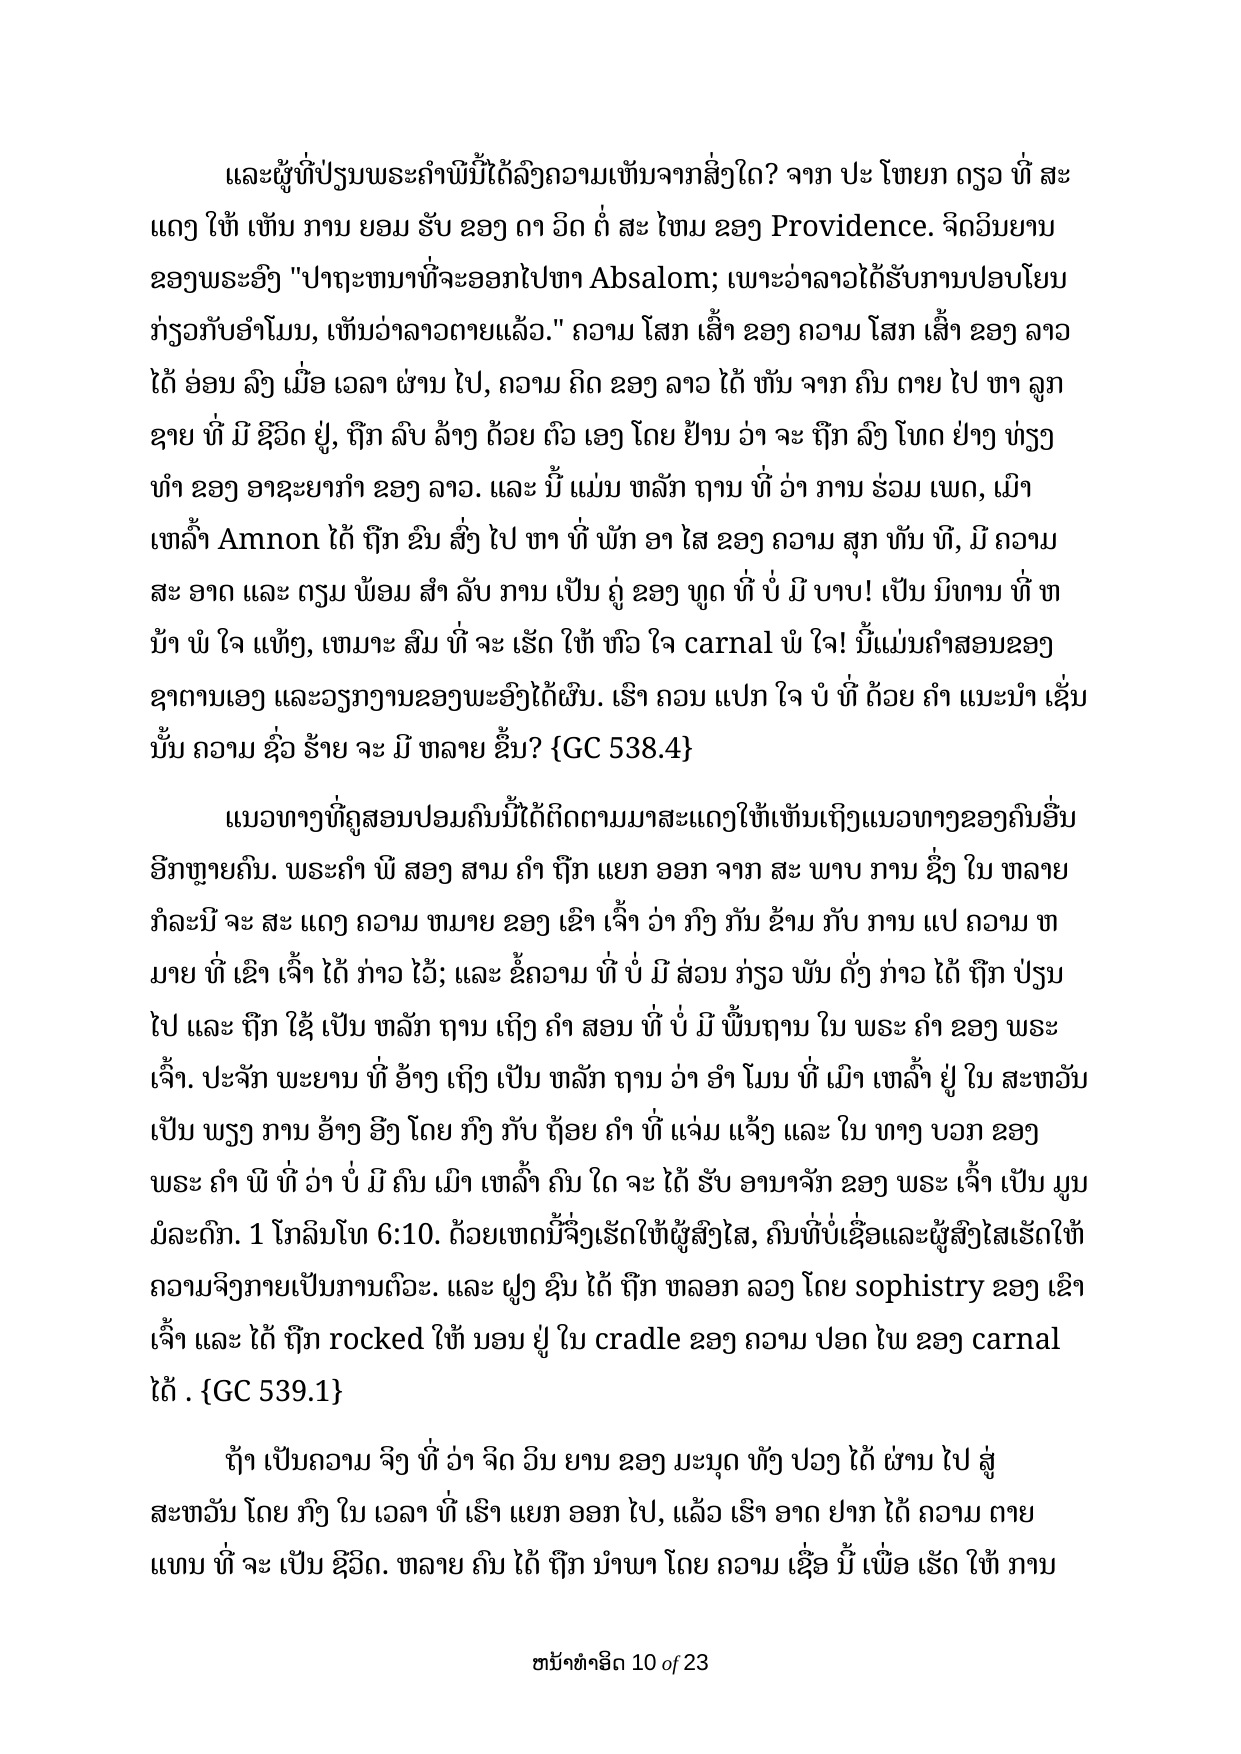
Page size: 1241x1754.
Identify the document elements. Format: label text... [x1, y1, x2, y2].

text ແນວທາງທີ່ຄູສອນປອມຄົນນີ້ໄດ້ຕິດຕາມມາສະແດງໃຫ້ເຫັນເຖິງແນວທາງຂອງຄົນອື່ນອີກຫຼາຍຄົນ. ພຣະຄໍາ ພີ ສອງ ສາມ ຄໍາ ຖືກ ແຍກ ອອກ ຈາກ ສະ ພາບ ການ ຊຶ່ງ ໃນ ຫລາຍ ກໍລະນີ ຈະ ສະ ແດງ ຄວາມ ຫມາຍ ຂອງ ເຂົາ ເຈົ້າ ວ່າ ກົງ ກັນ ຂ້າມ ກັບ ການ ແປ ຄວາມ ຫມາຍ ທີ່ ເຂົາ ເຈົ້າ ໄດ້ ກ່າວ ໄວ້; ແລະ ຂໍ້ຄວາມ ທີ່ ບໍ່ ມີ ສ່ວນ ກ່ຽວ ພັນ ດັ່ງ ກ່າວ ໄດ້ ຖືກ ປ່ຽນ ໄປ ແລະ ຖືກ ໃຊ້ ເປັນ ຫລັກ ຖານ ເຖິງ ຄໍາ ສອນ ທີ່ ບໍ່ ມີ ພື້ນຖານ ໃນ ພຣະ ຄໍາ ຂອງ ພຣະ ເຈົ້າ. ປະຈັກ ພະຍານ ທີ່ ອ້າງ ເຖິງ ເປັນ ຫລັກ ຖານ ວ່າ ອໍາ ໂມນ ທີ່ ເມົາ ເຫລົ້າ ຢູ່ ໃນ ສະຫວັນ ເປັນ ພຽງ ການ ອ້າງ ອີງ ໂດຍ ກົງ ກັບ ຖ້ອຍ ຄໍາ ທີ່ ແຈ່ມ ແຈ້ງ ແລະ ໃນ ທາງ ບວກ ຂອງ ພຣະ ຄໍາ ພີ ທີ່ ວ່າ ບໍ່ ມີ ຄົນ ເມົາ ເຫລົ້າ ຄົນ ໃດ ຈະ ໄດ້ ຮັບ ອານາຈັກ ຂອງ ພຣະ ເຈົ້າ ເປັນ ມູນ ມໍລະດົກ. 1 ໂກລິນໂທ 6:10. ດ້ວຍເຫດນີ້ຈຶ່ງເຮັດໃຫ້ຜູ້ສົງໄສ, ຄົນທີ່ບໍ່ເຊື່ອແລະຜູ້ສົງໄສເຮັດໃຫ້ຄວາມຈິງກາຍເປັນການຕົວະ. ແລະ ຝູງ ຊົນ ໄດ້ ຖືກ ຫລອກ ລວງ ໂດຍ sophistry ຂອງ ເຂົາ ເຈົ້າ ແລະ ໄດ້ ຖືກ rocked ໃຫ້ ນອນ ຢູ່ ໃນ cradle ຂອງ ຄວາມ ປອດ ໄພ ຂອງ carnal ໄດ້ . {GC 539.1} [150, 793, 1090, 1415]
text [150, 1436, 1090, 1588]
text ແລະຜູ້ທີ່ປ່ຽນພຣະຄໍາພີນີ້ໄດ້ລົງຄວາມເຫັນຈາກສິ່ງໃດ? ຈາກ ປະ ໂຫຍກ ດຽວ ທີ່ ສະ ແດງ ໃຫ້ ເຫັນ ການ ຍອມ ຮັບ ຂອງ ດາ ວິດ ຕໍ່ ສະ ໄຫມ ຂອງ Providence. ຈິດວິນຍານຂອງພຣະອົງ "ປາຖະຫນາທີ່ຈະອອກໄປຫາAbsalom; ເພາະວ່າລາວໄດ້ຮັບການປອບໂຍນກ່ຽວກັບອໍາໂມນ, ເຫັນວ່າລາວຕາຍແລ້ວ." ຄວາມ ໂສກ ເສົ້າ ຂອງ ຄວາມ ໂສກ ເສົ້າ ຂອງ ລາວ ໄດ້ ອ່ອນ ລົງ ເມື່ອ ເວລາ ຜ່ານ ໄປ, ຄວາມ ຄິດ ຂອງ ລາວ ໄດ້ ຫັນ ຈາກ ຄົນ ຕາຍ ໄປ ຫາ ລູກ ຊາຍ ທີ່ ມີ ຊີວິດ ຢູ່, ຖືກ ລົບ ລ້າງ ດ້ວຍ ຕົວ ເອງ ໂດຍ ຢ້ານ ວ່າ ຈະ ຖືກ ລົງ ໂທດ ຢ່າງ ທ່ຽງ ທໍາ ຂອງ ອາຊະຍາກໍາ ຂອງ ລາວ. ແລະ ນີ້ ແມ່ນ ຫລັກ ຖານ ທີ່ ວ່າ ການ ຮ່ວມ ເພດ, ເມົາ ເຫລົ້າ Amnon ໄດ້ ຖືກ ຂົນ ສົ່ງ ໄປ ຫາ ທີ່ ພັກ ອາ ໄສ ຂອງ ຄວາມ ສຸກ ທັນ ທີ, ມີ ຄວາມ ສະ ອາດ ແລະ ຕຽມ ພ້ອມ ສໍາ ລັບ ການ ເປັນ ຄູ່ ຂອງ ທູດ ທີ່ ບໍ່ ມີ ບາບ! ເປັນ ນິທານ ທີ່ ຫນ້າ ພໍ ໃຈ ແທ້ໆ, ເຫມາະ ສົມ ທີ່ ຈະ ເຮັດ ໃຫ້ ຫົວ ໃຈ carnal ພໍ ໃຈ! ນີ້ແມ່ນຄໍາສອນຂອງຊາຕານເອງ ແລະວຽກງານຂອງພະອົງໄດ້ຜົນ. ເຮົາ ຄວນ ແປກ ໃຈ ບໍ ທີ່ ດ້ວຍ ຄໍາ ແນະນໍາ ເຊັ່ນ ນັ້ນ ຄວາມ ຊົ່ວ ຮ້າຍ ຈະ ມີ ຫລາຍ ຂຶ້ນ? {GC 538.4} [150, 150, 1090, 772]
